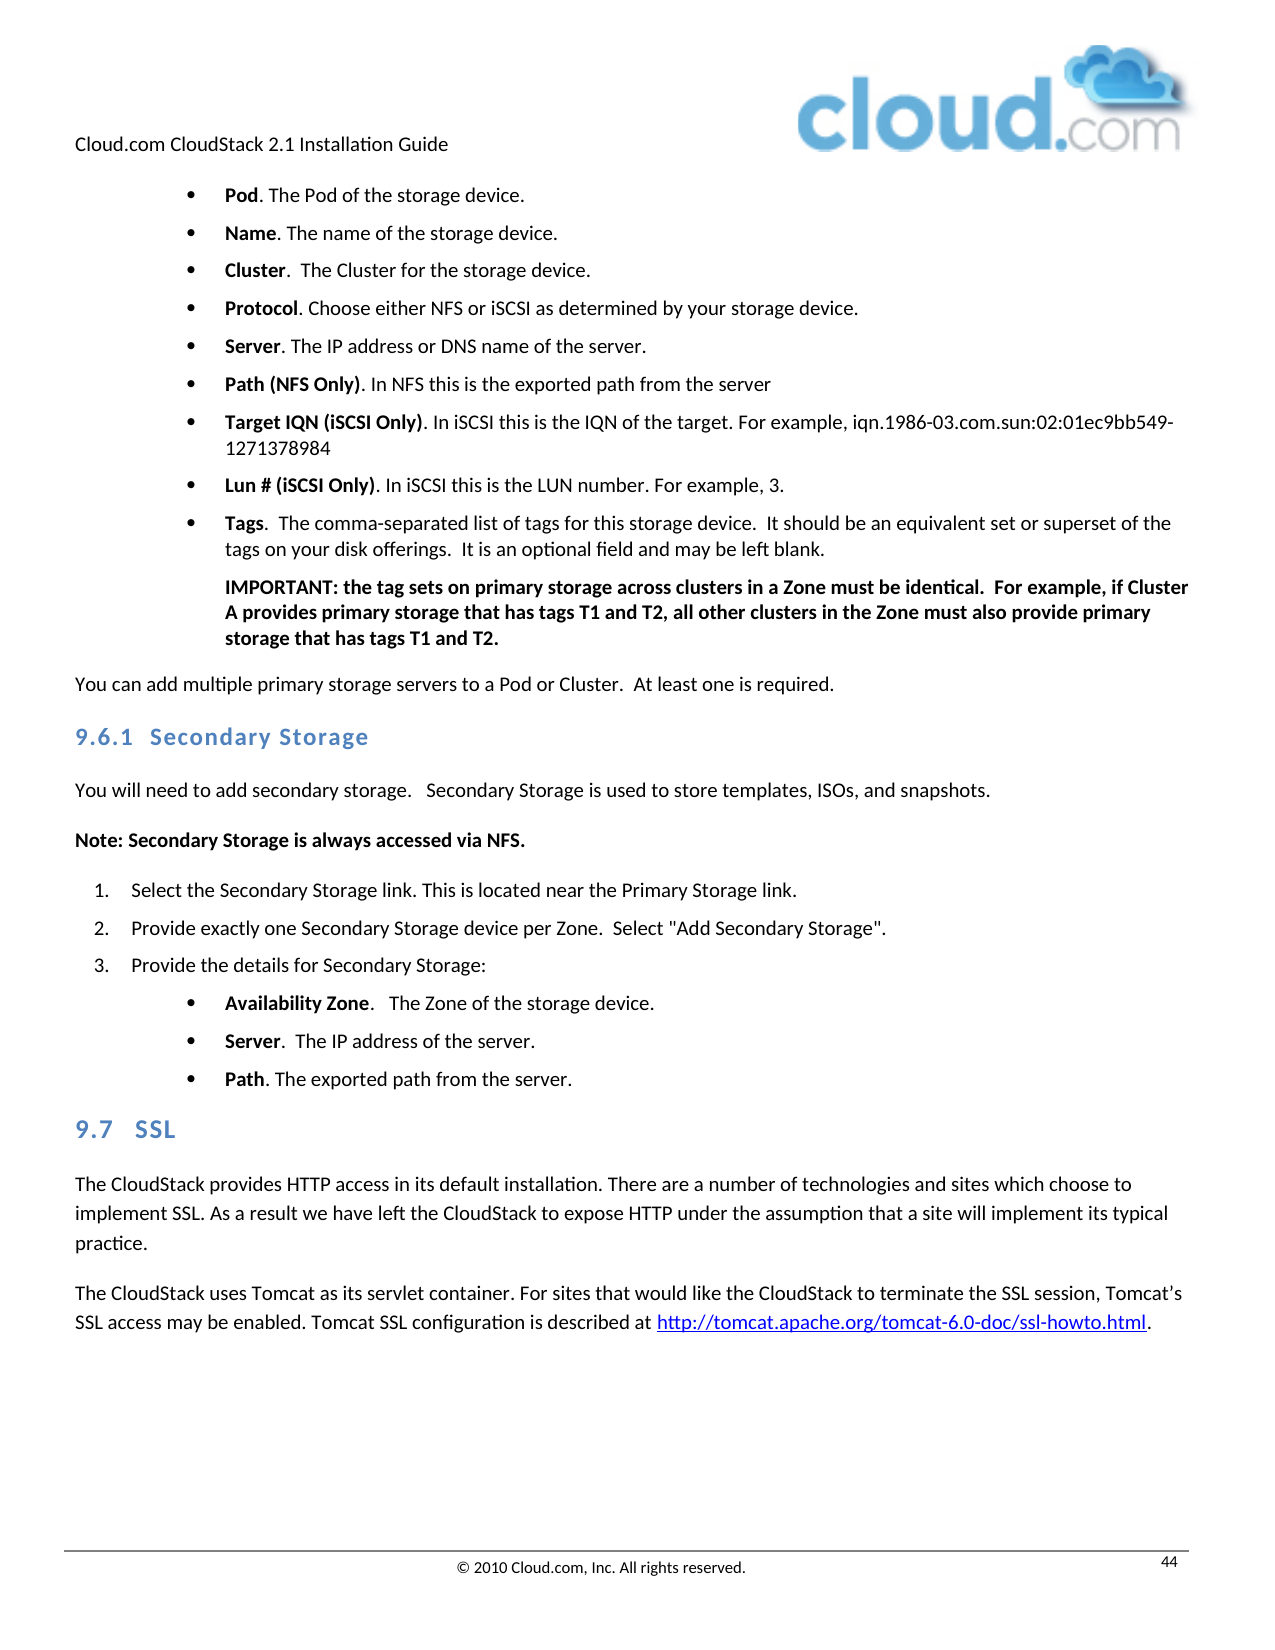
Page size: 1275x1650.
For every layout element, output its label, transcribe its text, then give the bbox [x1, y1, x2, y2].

list Server. The IP address of the server. [187, 1028, 1200, 1054]
subtitle Secondary Storage [75, 721, 1200, 752]
text You will need to add secondary storage. Secondary Storage is used to store templates, ISOs, and snapshots. [75, 777, 1200, 802]
text The CloudStack provides HTTP access in its default installation. There are a number of technologies and sites which choose to implement SSL. As a result we have left the CloudStack to expose HTTP under the assumption that a site will implement its typical practice. [75, 1171, 1200, 1255]
list Provide the details for Secondary Storage: [94, 953, 1200, 978]
list Lun # (iSCSI Only). In iSCSI this is the LUN number. For example, 3. [187, 473, 1200, 498]
list Pod. The Pod of the storage device. [187, 182, 1200, 207]
text The CloudStack uses Tomcat as its servlet container. For sites that would like the CloudStack to terminate the SSL session, Tomcat’s SSL access may be enabled. Tomcat SSL configuration is described at http://tomcat.apache.org/tomcat-6.0-doc/ssl-howto.html. [75, 1280, 1200, 1334]
list IMPORTANT: the tag sets on primary storage across clusters in a Zone must be identical. For example, if Cluster A provides primary storage that has tags T1 and T2, all other clusters in the Zone must also provide primary storage that has tags T1 and T2. [225, 574, 1200, 650]
list Path (NFS Only). In NFS this is the exported path from the server [187, 371, 1200, 397]
list Target IQN (iSCSI Only). In iSCSI this is the IQN of the target. For example, iqn.1986-03.com.sun:02:01ec9bb549-1271378984 [187, 409, 1200, 460]
picture [797, 45, 1200, 152]
list Server. The IP address or DNS name of the server. [187, 333, 1200, 359]
text You can add multiple primary storage servers to a Pod or Cluster. At least one is required. [75, 671, 1200, 696]
list Name. The name of the storage device. [187, 220, 1200, 245]
list Path. The exported path from the server. [187, 1066, 1200, 1092]
text Note: Secondary Storage is always accessed via NFS. [75, 827, 1200, 852]
list Cluster. The Cluster for the storage device. [187, 258, 1200, 283]
list Availability Zone. The Zone of the storage device. [187, 991, 1200, 1016]
subtitle SSL [75, 1113, 1200, 1146]
list Provide exactly one Secondary Storage device per Zone. Select "Add Secondary Storage". [94, 915, 1200, 940]
list Tags. The comma-separated list of tags for this storage device. It should be an equivalent set or superset of the tags on your disk offerings. It is an optional field and may be left blank. [187, 511, 1200, 561]
list Select the Secondary Storage link. This is located near the Primary Storage link. [94, 877, 1200, 902]
list Protocol. Choose either NFS or iSCSI as determined by your storage device. [187, 296, 1200, 321]
